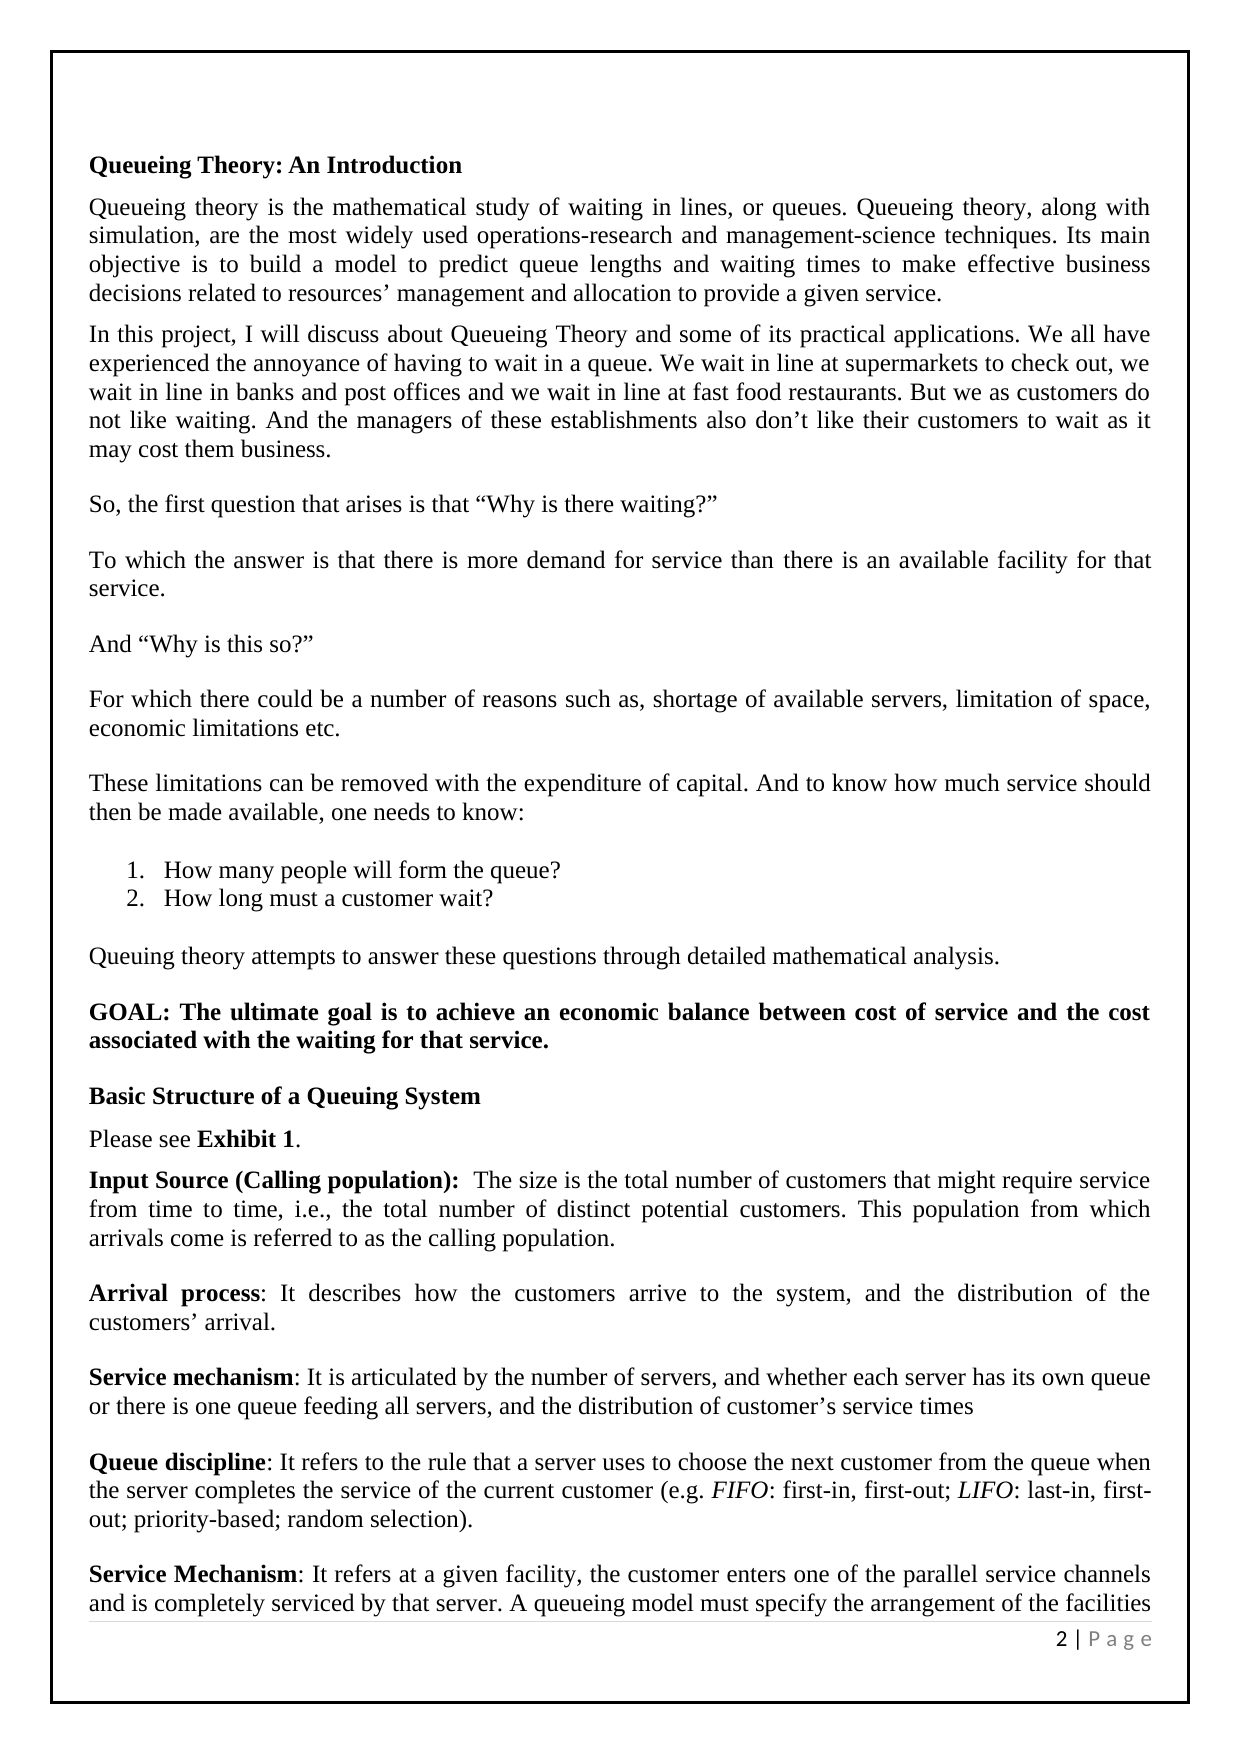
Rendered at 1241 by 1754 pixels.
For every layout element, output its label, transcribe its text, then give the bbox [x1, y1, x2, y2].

text Service mechanism: It is articulated by the number of servers, and whether each server has its own queue or there is one queue feeding all servers, and the distribution of customer’s service times [89, 1362, 1152, 1420]
list How many people will form the queue? [126, 855, 1152, 883]
text And “Why is this so?” [89, 629, 1152, 657]
text Arrival process: It describes how the customers arrive to the system, and the distribution of the customers’ arrival. [89, 1278, 1152, 1336]
text For which there could be a number of reasons such as, shortage of available servers, limitation of space, economic limitations etc. [89, 684, 1152, 742]
text GOAL: The ultimate goal is to achieve an economic balance between cost of service and the cost associated with the waiting for that service. [89, 997, 1152, 1054]
text Please see Exhibit 1. [89, 1124, 1152, 1153]
text Queueing theory is the mathematical study of waiting in lines, or queues. Queueing theory, along with simulation, are the most widely used operations-research and management-science techniques. Its main objective is to build a model to predict queue lengths and waiting times to make effective business decisions related to resources’ management and allocation to provide a given service. [89, 192, 1152, 307]
subtitle Basic Structure of a Queuing System [89, 1081, 1152, 1109]
text Queuing theory attempts to answer these questions through detailed mathematical analysis. [89, 941, 1152, 970]
list How long must a customer wait? [126, 883, 1152, 912]
text Queue discipline: It refers to the rule that a server uses to choose the next customer from the queue when the server completes the service of the current customer (e.g. FIFO: first-in, first-out; LIFO: last-in, first-out; priority-based; random selection). [89, 1447, 1152, 1533]
subtitle Queueing Theory: An Introduction [89, 150, 1152, 179]
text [89, 1559, 1152, 1617]
text To which the answer is that there is more demand for service than there is an available facility for that service. [89, 545, 1152, 602]
text Input Source (Calling population): The size is the total number of customers that might require service from time to time, i.e., the total number of distinct potential customers. This population from which arrivals come is referred to as the calling population. [89, 1166, 1152, 1252]
text These limitations can be removed with the expenditure of capital. And to know how much service should then be made available, one needs to know: [89, 768, 1152, 826]
text So, the first question that arises is that “Why is there waiting?” [89, 489, 1152, 518]
text In this project, I will discuss about Queueing Theory and some of its practical applications. We all have experienced the annoyance of having to wait in a queue. We wait in line at supermarkets to check out, we wait in line in banks and post offices and we wait in line at fast food restaurants. But we as customers do not like waiting. And the managers of these establishments also don’t like their customers to wait as it may cost them business. [89, 319, 1152, 463]
